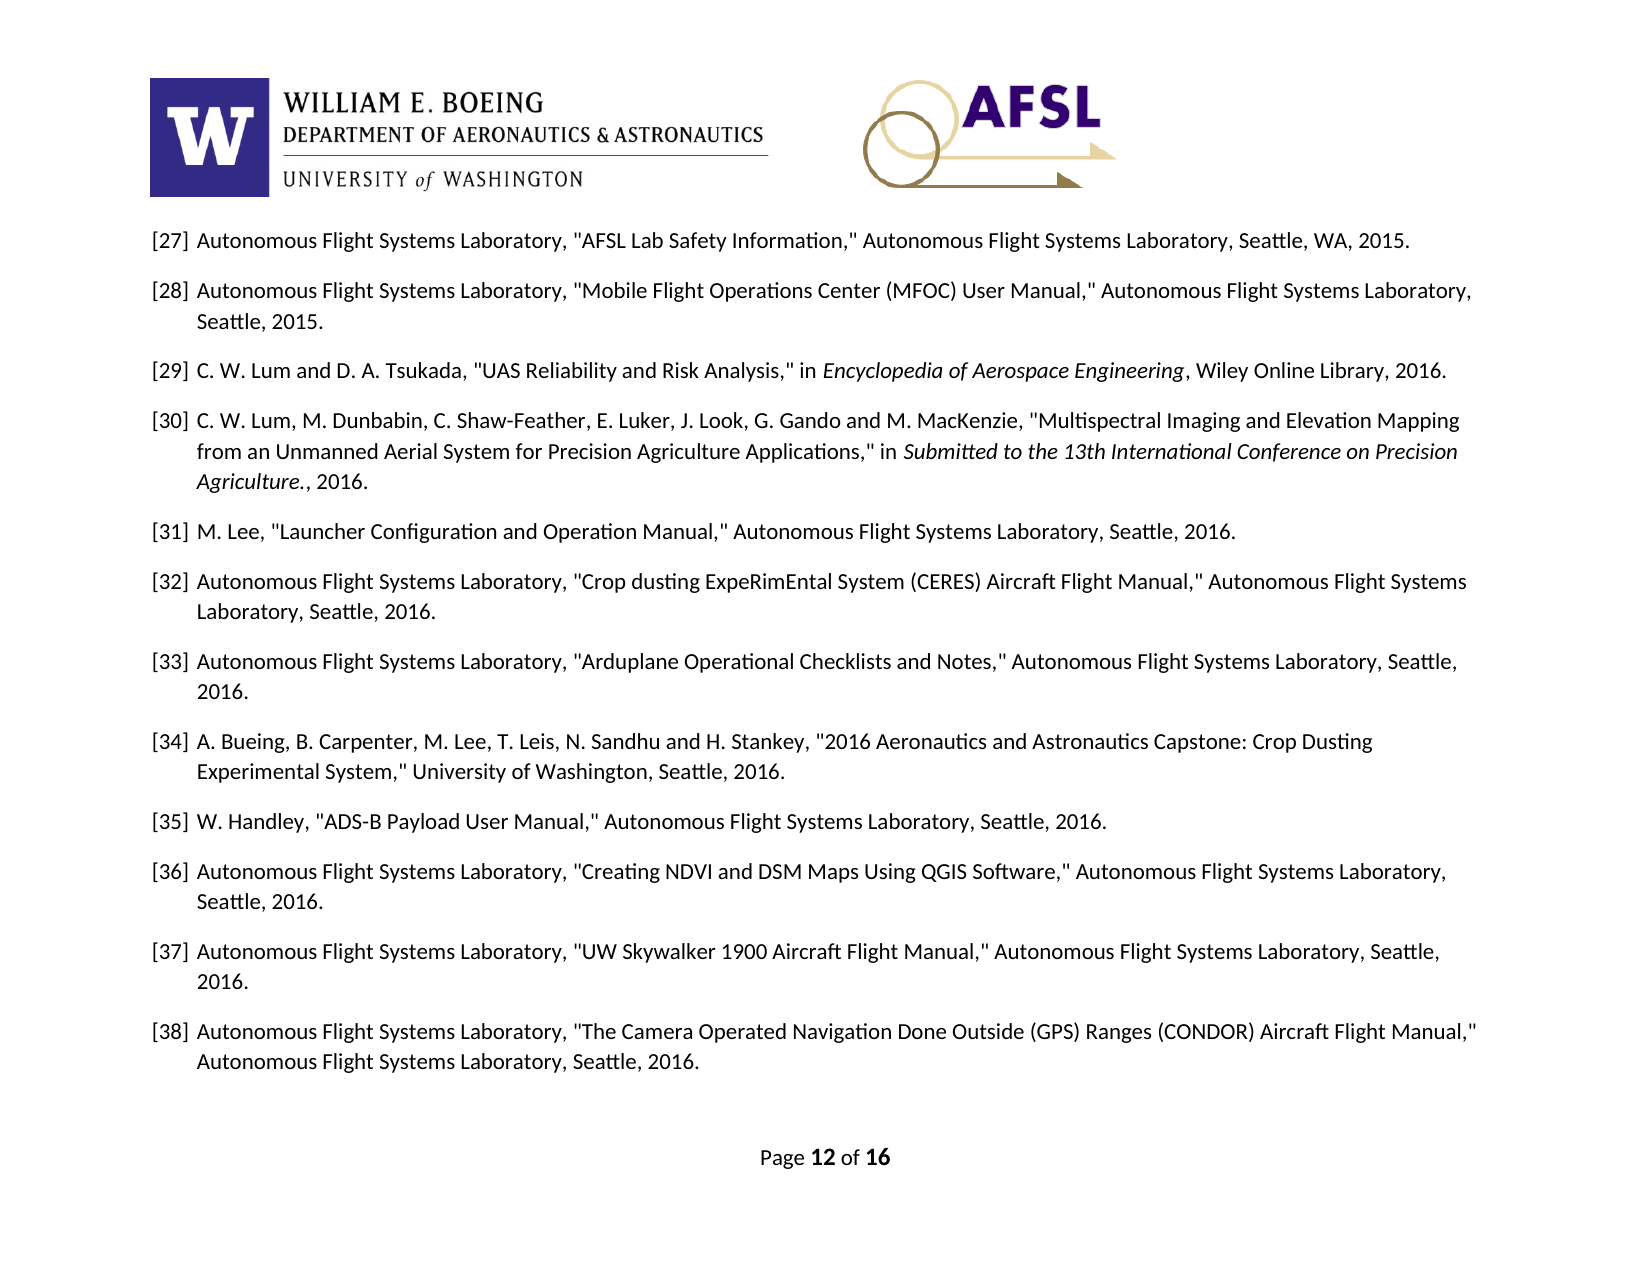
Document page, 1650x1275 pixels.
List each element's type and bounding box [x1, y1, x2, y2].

picture [150, 78, 769, 197]
picture [859, 75, 1125, 197]
